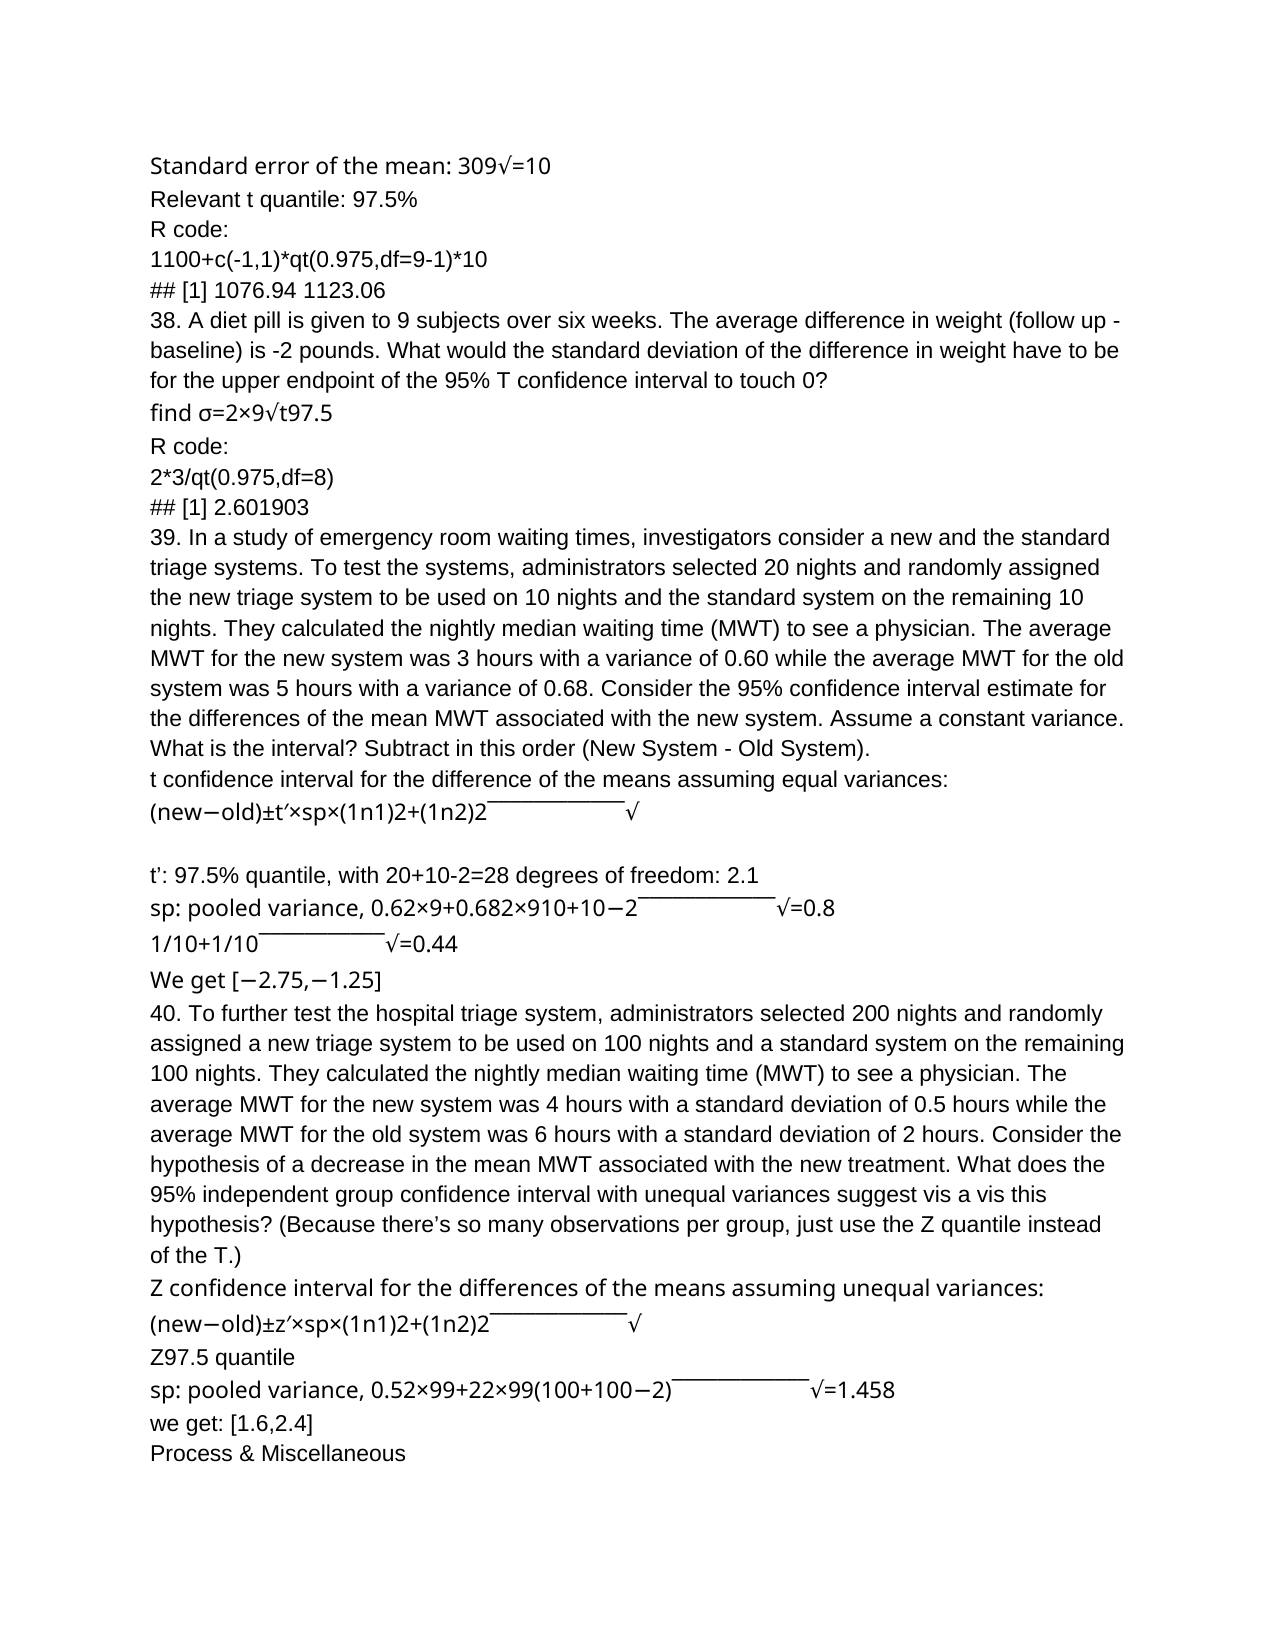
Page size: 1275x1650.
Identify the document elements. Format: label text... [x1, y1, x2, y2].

text find σ=2×9√t97.5 [150, 397, 1125, 429]
text Z97.5 quantile [150, 1344, 1125, 1370]
text R code: [150, 216, 1125, 242]
text 1100+c(-1,1)*qt(0.975,df=9-1)*10 [150, 246, 1125, 273]
text Relevant t quantile: 97.5% [150, 186, 1125, 212]
text 2*3/qt(0.975,df=8) [150, 463, 1125, 490]
text ## [1] 2.601903 [150, 494, 1125, 520]
text 38. A diet pill is given to 9 subjects over six weeks. The average difference in weight (follow up - baseline) is -2 pounds. What would the standard deviation of the difference in weight have to be for the upper endpoint of the 95% T confidence interval to touch 0? [150, 307, 1125, 393]
text t’: 97.5% quantile, with 20+10-2=28 degrees of freedom: 2.1 [150, 862, 1125, 888]
text (new−old)±t′×sp×(1n1)2+(1n2)2‾‾‾‾‾‾‾‾‾‾‾‾√ [150, 796, 1125, 827]
text ## [1] 1076.94 1123.06 [150, 277, 1125, 303]
text 39. In a study of emergency room waiting times, investigators consider a new and the standard triage systems. To test the systems, administrators selected 20 nights and randomly assigned the new triage system to be used on 10 nights and the standard system on the remaining 10 nights. They calculated the nightly median waiting time (MWT) to see a physician. The average MWT for the new system was 3 hours with a variance of 0.60 while the average MWT for the old system was 5 hours with a variance of 0.68. Consider the 95% confidence interval estimate for the differences of the mean MWT associated with the new system. Assume a constant variance. What is the interval? Subtract in this order (New System - Old System). [150, 524, 1125, 762]
text We get [−2.75,−1.25] [150, 964, 1125, 995]
text t confidence interval for the difference of the means assuming equal variances: [150, 766, 1125, 792]
text 1/10+1/10‾‾‾‾‾‾‾‾‾‾‾√=0.44 [150, 928, 1125, 959]
text Z confidence interval for the differences of the means assuming unequal variances: (new−old)±z′×sp×(1n1)2+(1n2)2‾‾‾‾‾‾‾‾‾‾‾‾√ [150, 1272, 1125, 1339]
text sp: pooled variance, 0.62×9+0.682×910+10−2‾‾‾‾‾‾‾‾‾‾‾‾√=0.8 [150, 892, 1125, 923]
text Standard error of the mean: 309√=10 [150, 150, 1125, 181]
text Process & Miscellaneous [150, 1440, 1125, 1466]
text R code: [150, 433, 1125, 460]
text sp: pooled variance, 0.52×99+22×99(100+100−2)‾‾‾‾‾‾‾‾‾‾‾‾√=1.458 [150, 1374, 1125, 1405]
text we get: [1.6,2.4] [150, 1410, 1125, 1436]
text 40. To further test the hospital triage system, administrators selected 200 nights and randomly assigned a new triage system to be used on 100 nights and a standard system on the remaining 100 nights. They calculated the nightly median waiting time (MWT) to see a physician. The average MWT for the new system was 4 hours with a standard deviation of 0.5 hours while the average MWT for the old system was 6 hours with a standard deviation of 2 hours. Consider the hypothesis of a decrease in the mean MWT associated with the new treatment. What does the 95% independent group confidence interval with unequal variances suggest vis a vis this hypothesis? (Because there’s so many observations per group, just use the Z quantile instead of the T.) [150, 1000, 1125, 1268]
